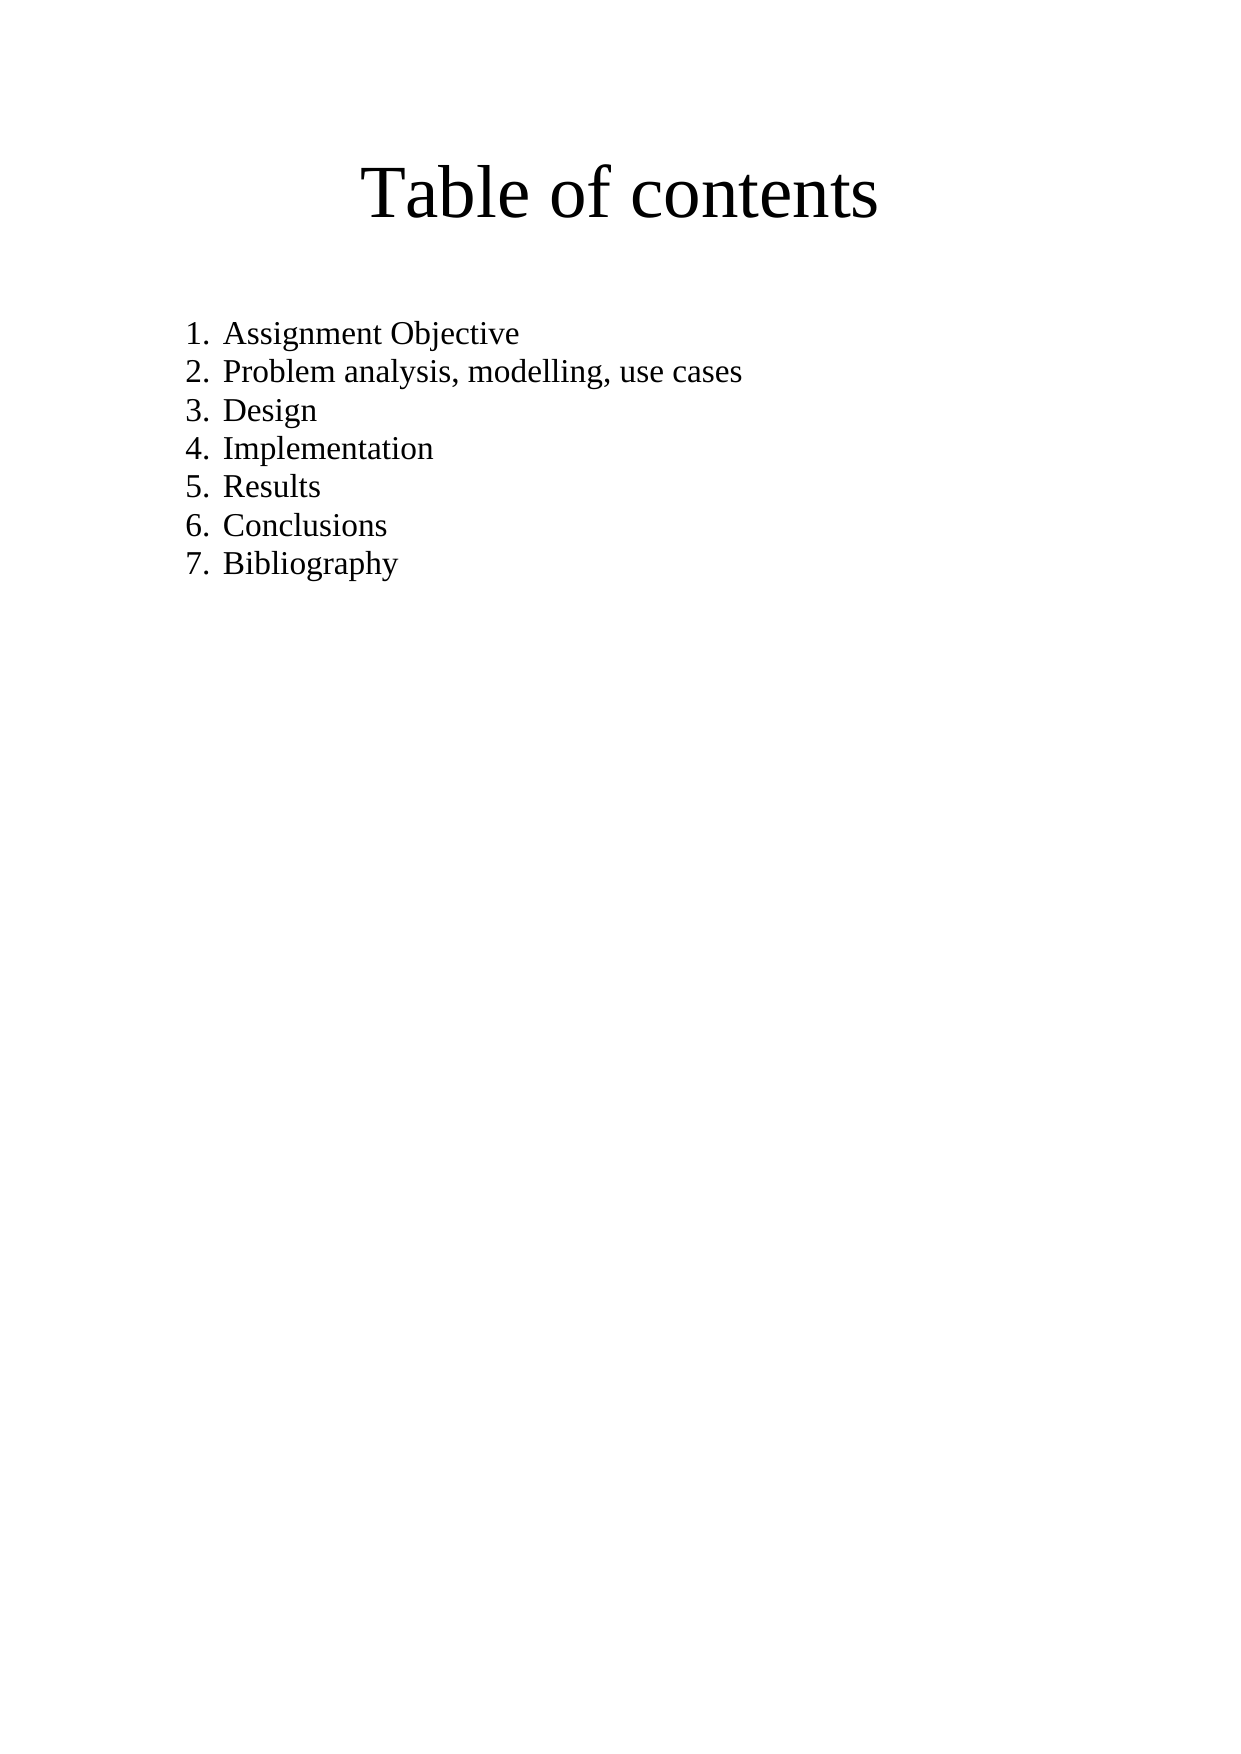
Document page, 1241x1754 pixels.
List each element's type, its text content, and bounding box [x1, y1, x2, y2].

list Assignment Objective [185, 313, 1093, 352]
list Problem analysis, modelling, use cases [185, 352, 1093, 390]
list Implementation [185, 428, 1093, 467]
list Bibliography [185, 543, 1093, 582]
list Results [185, 467, 1093, 505]
text Table of contents [148, 148, 1093, 234]
list Conclusions [185, 505, 1093, 543]
list Design [185, 390, 1093, 428]
